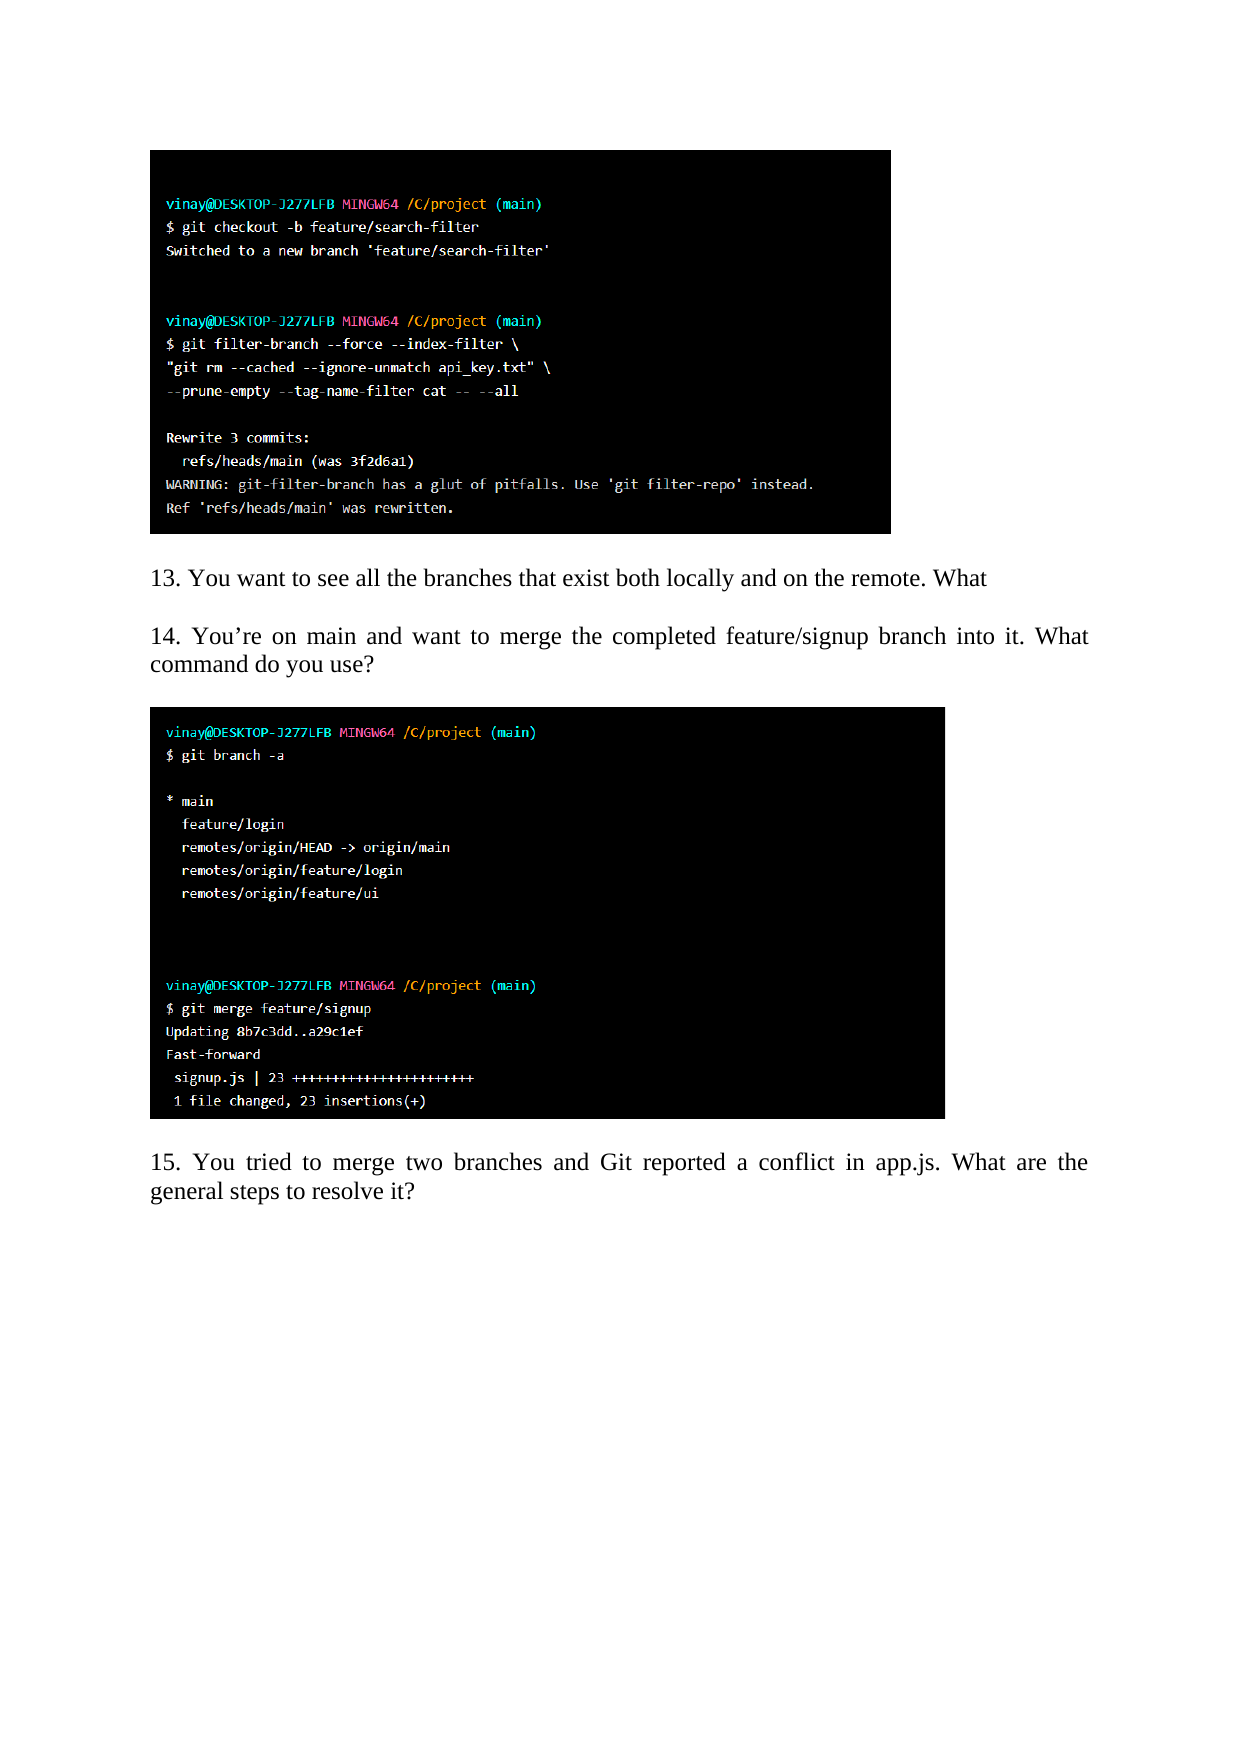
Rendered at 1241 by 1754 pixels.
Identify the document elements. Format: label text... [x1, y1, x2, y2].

text 14. You’re on main and want to merge the completed feature/signup branch into it. What command do you use? [150, 621, 1090, 678]
text 15. You tried to merge two branches and Git reported a conflict in app.js. What are the general steps to resolve it? [150, 1147, 1090, 1205]
picture [150, 150, 891, 534]
picture [150, 707, 946, 1119]
text 13. You want to see all the branches that exist both locally and on the remote. What [150, 563, 1090, 592]
